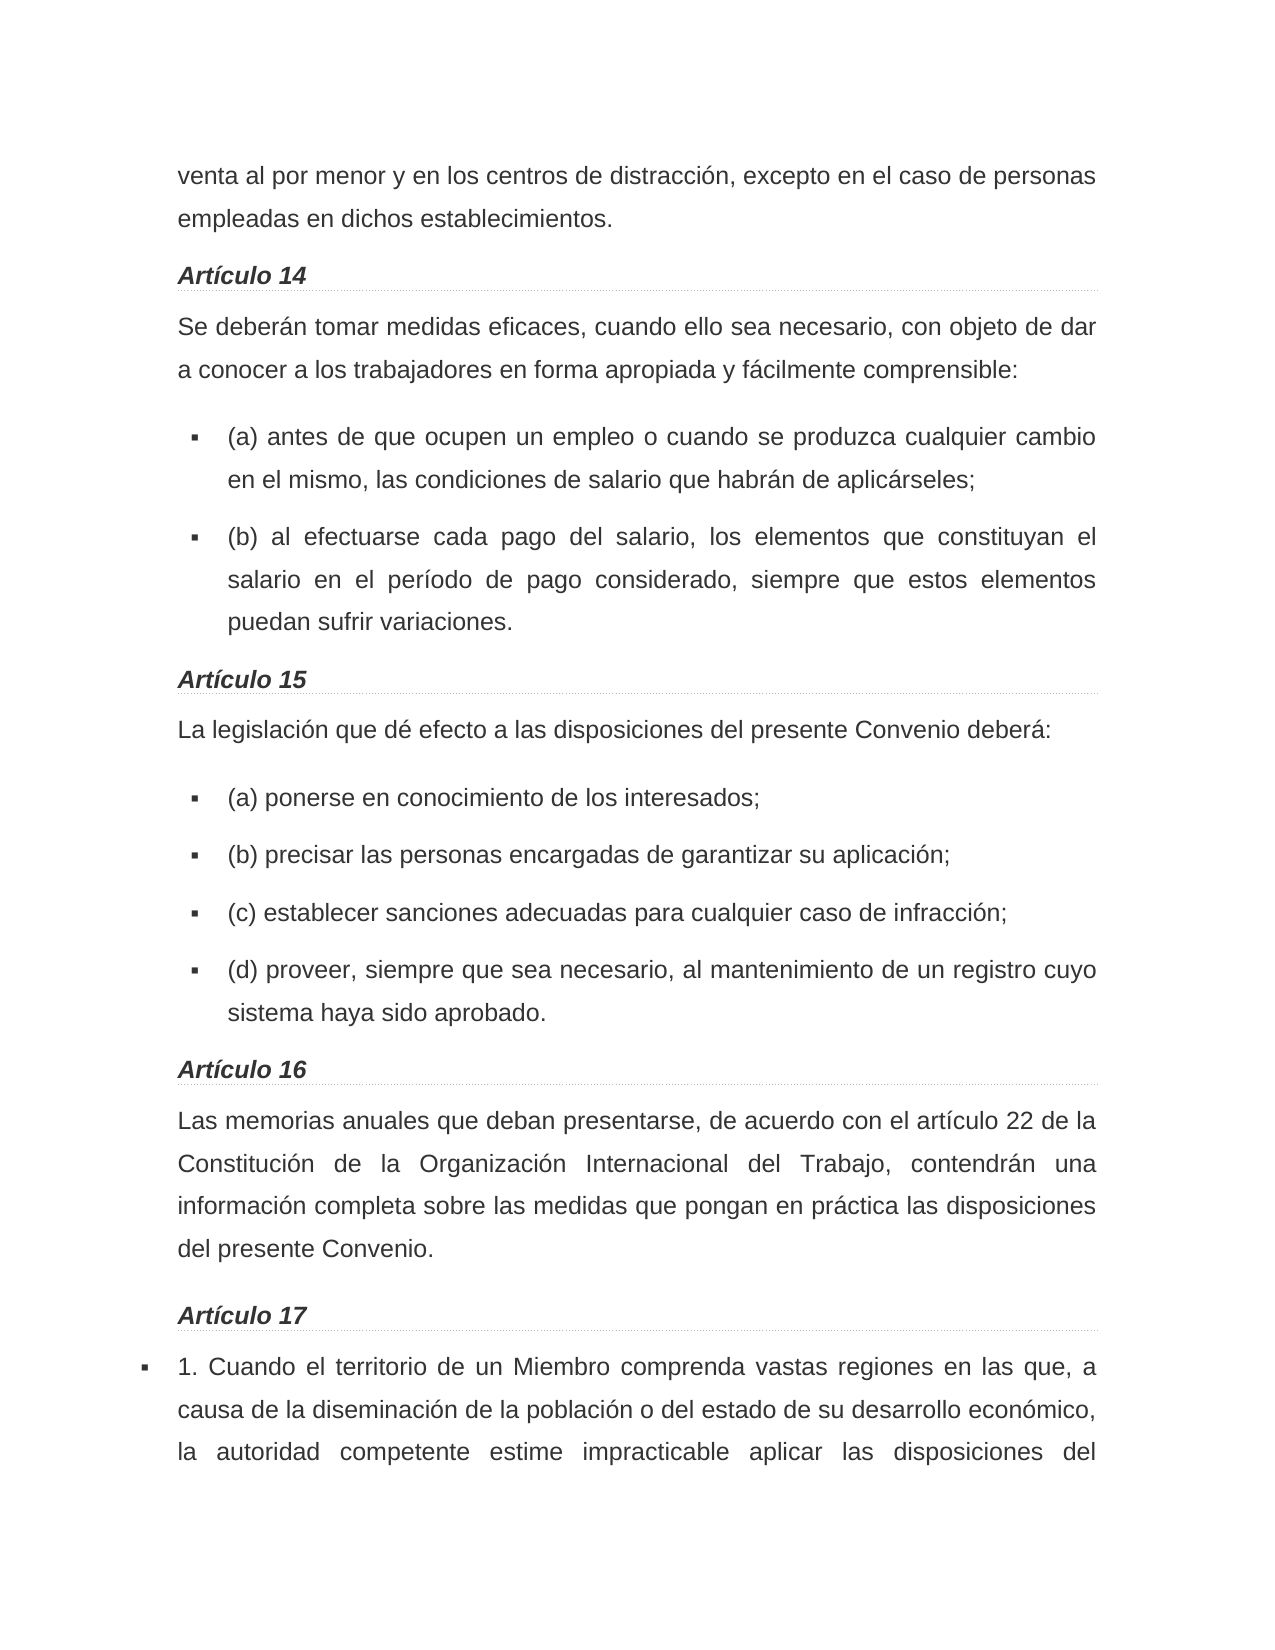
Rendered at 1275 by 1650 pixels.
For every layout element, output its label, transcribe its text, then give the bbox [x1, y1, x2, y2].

text La legislación que dé efecto a las disposiciones del presente Convenio deberá: [177, 702, 1098, 744]
text Las memorias anuales que deban presentarse, de acuerdo con el artículo 22 de la Constitución de la Organización Internacional del Trabajo, contendrán una información completa sobre las medidas que pongan en práctica las disposiciones del presente Convenio. [177, 1093, 1098, 1263]
subtitle Artículo 14 [177, 248, 1098, 291]
subtitle Artículo 16 [177, 1042, 1098, 1085]
subtitle Artículo 17 [177, 1288, 1098, 1331]
text Se deberán tomar medidas eficaces, cuando ello sea necesario, con objeto de dar a conocer a los trabajadores en forma apropiada y fácilmente comprensible: [177, 298, 1098, 383]
list (c) establecer sanciones adecuadas para cualquier caso de infracción; [190, 884, 1098, 927]
list (a) antes de que ocupen un empleo o cuando se produzca cualquier cambio en el mismo, las condiciones de salario que habrán de aplicárseles; [190, 408, 1098, 493]
list (b) precisar las personas encargadas de garantizar su aplicación; [190, 827, 1098, 869]
list (b) al efectuarse cada pago del salario, los elementos que constituyan el salario en el período de pago considerado, siempre que estos elementos puedan sufrir variaciones. [190, 508, 1098, 636]
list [140, 1338, 1098, 1466]
list (a) ponerse en conocimiento de los interesados; [190, 769, 1098, 812]
subtitle Artículo 15 [177, 651, 1098, 694]
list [140, 148, 1098, 233]
list (d) proveer, siempre que sea necesario, al mantenimiento de un registro cuyo sistema haya sido aprobado. [190, 942, 1098, 1027]
